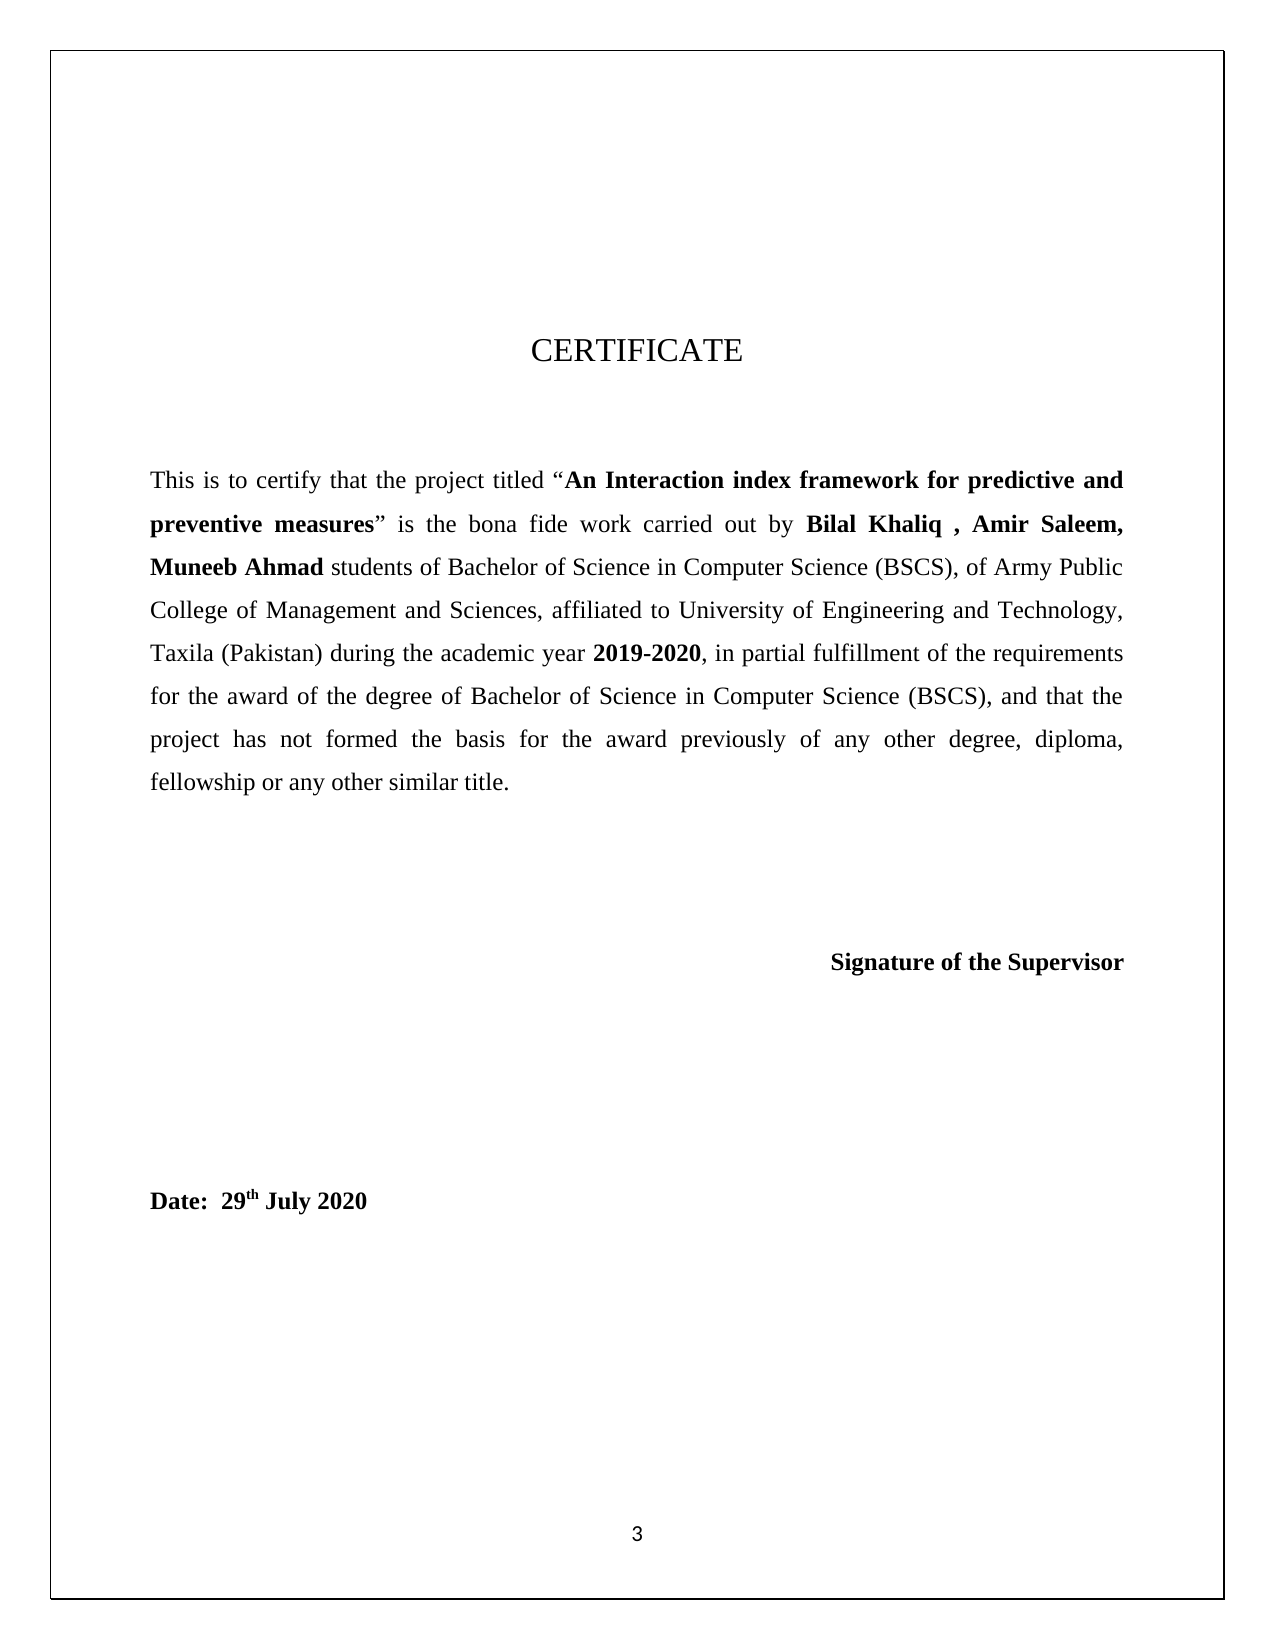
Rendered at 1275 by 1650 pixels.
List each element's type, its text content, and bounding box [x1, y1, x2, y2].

text Date: 29th July 2020 [150, 1186, 1124, 1215]
text Signature of the Supervisor [150, 947, 1124, 976]
text This is to certify that the project titled “An Interaction index framework for predictive and preventive measures” is the bona fide work carried out by Bilal Khaliq , Amir Saleem, Muneeb Ahmad students of Bachelor of Science in Computer Science (BSCS), of Army Public College of Management and Sciences, affiliated to University of Engineering and Technology, Taxila (Pakistan) during the academic year 2019-2020, in partial fulfillment of the requirements for the award of the degree of Bachelor of Science in Computer Science (BSCS), and that the project has not formed the basis for the award previously of any other degree, diploma, fellowship or any other similar title. [150, 466, 1124, 796]
subtitle CERTIFICATE [150, 330, 1124, 369]
